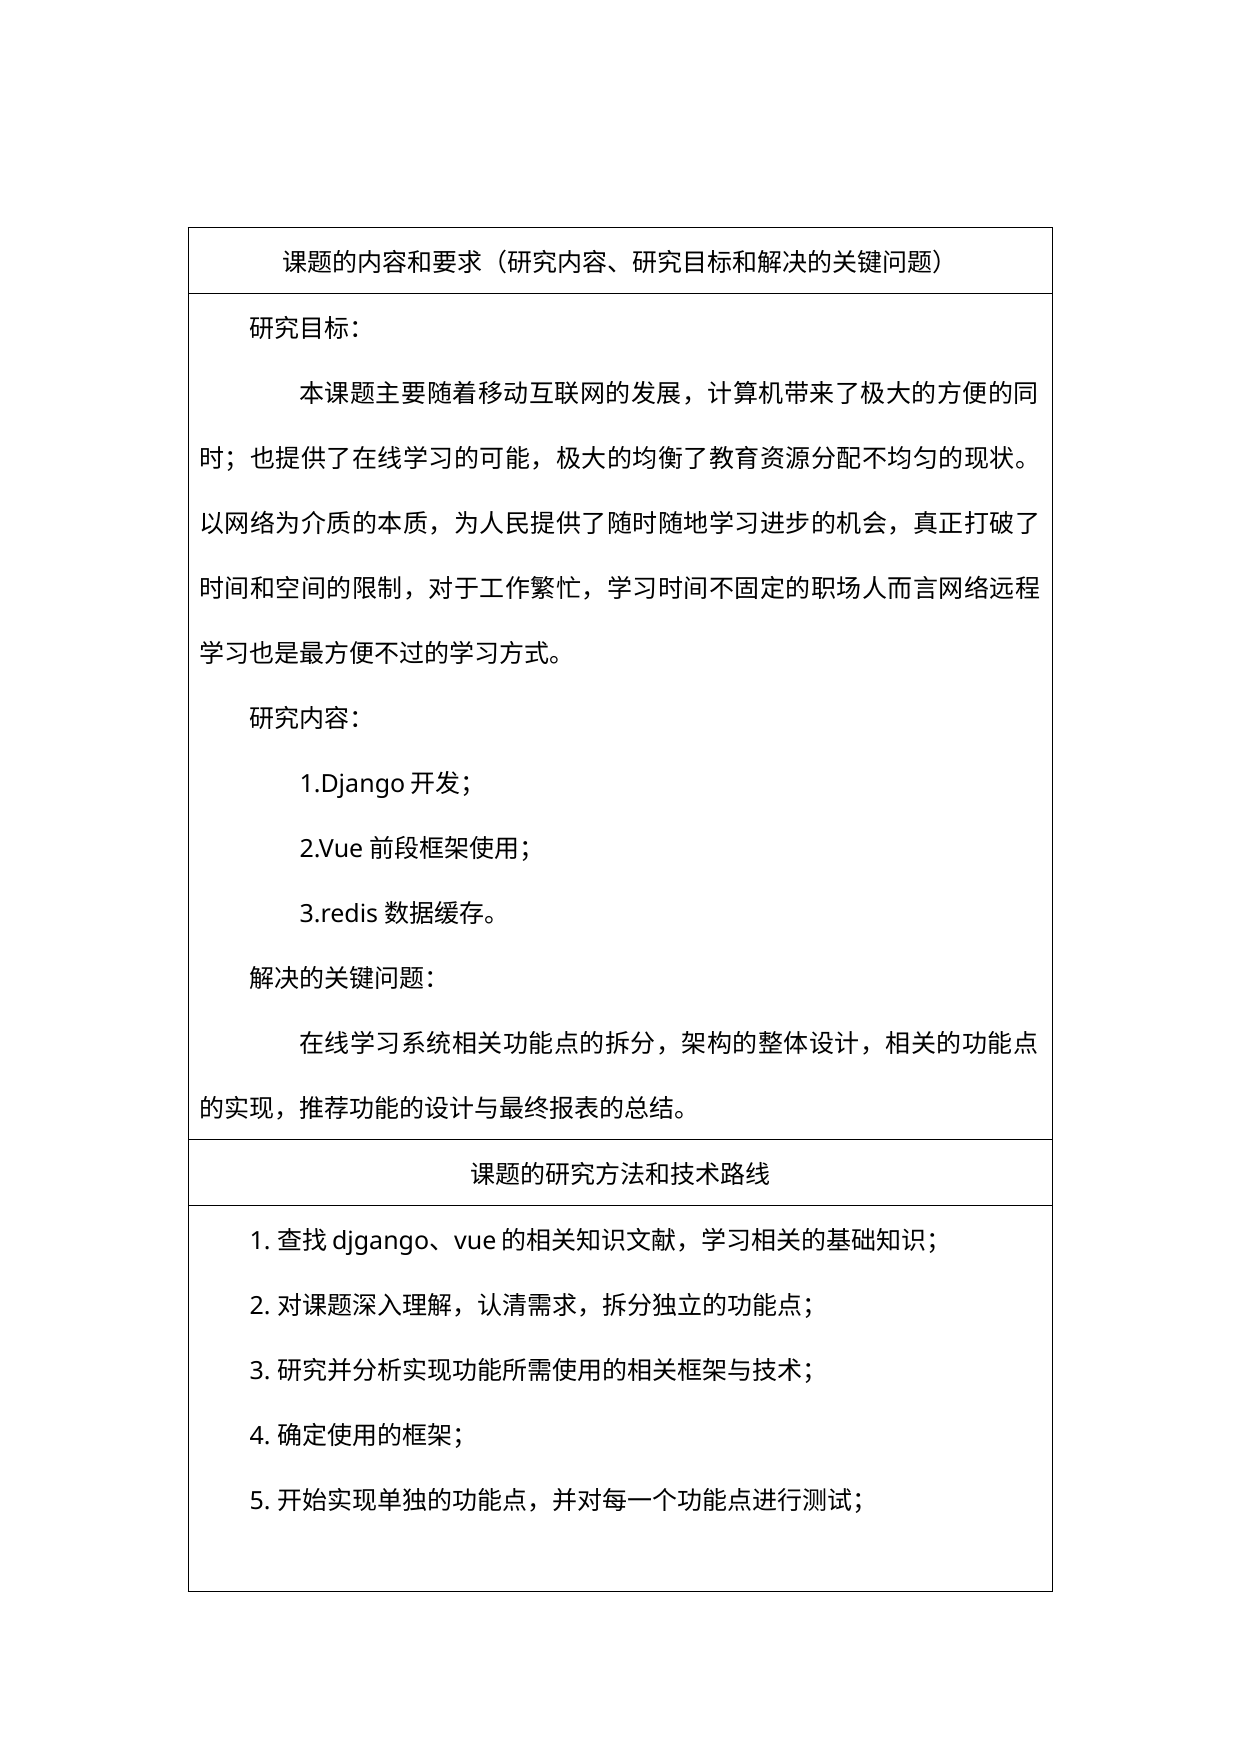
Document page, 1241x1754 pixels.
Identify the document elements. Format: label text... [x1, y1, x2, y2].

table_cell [189, 1206, 1052, 1591]
table_header 课题的内容和要求（研究内容、研究目标和解决的关键问题） [189, 228, 1052, 293]
table_cell 课题的研究方法和技术路线 [189, 1140, 1052, 1205]
table_cell 研究目标： 本课题主要随着移动互联网的发展，计算机带来了极大的方便的同时；也提供了在线学习的可能，极大的均衡了教育资源分配不均匀的现状。 以网络为介质的本质，为人民提供了随时随地学习进步的机会，真正打破了时间和空间的限制，对于工作繁忙，学习时间不固定的职场人而言网络远程学习也是最方便不过的学习方式。 研究内容： 1.Django开发； 2.Vue 前段框架使用； 3.redis 数据缓存。 解决的关键问题： 在线学习系统相关功能点的拆分，架构的整体设计，相关的功能点的实现，推荐功能的设计与最终报表的总结。 [189, 294, 1052, 1139]
